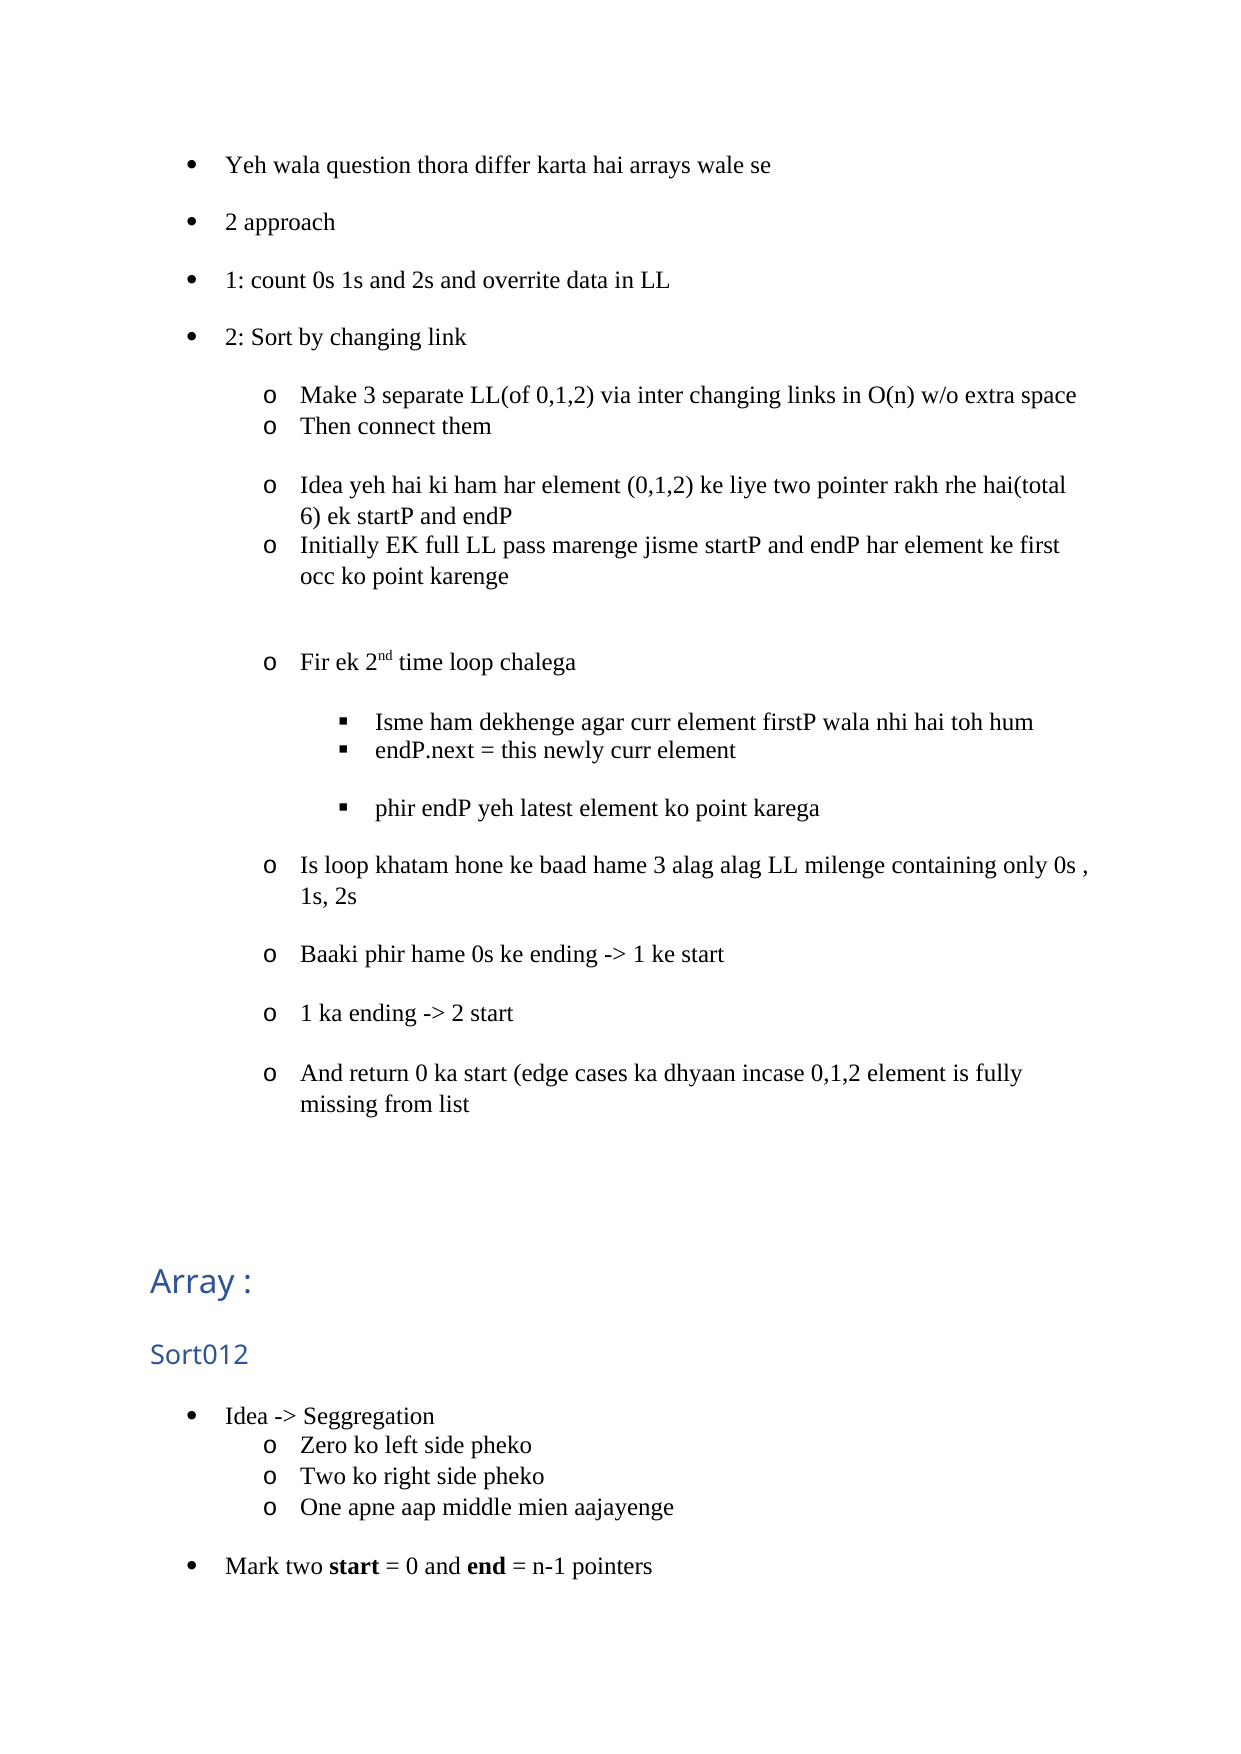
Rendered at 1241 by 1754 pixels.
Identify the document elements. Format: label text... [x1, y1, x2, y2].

list endP.next = this newly curr element [337, 735, 1090, 764]
list Make 3 separate LL(of 0,1,2) via inter changing links in O(n) w/o extra space [262, 380, 1090, 411]
list Idea yeh hai ki ham har element (0,1,2) ke liye two pointer rakh rhe hai(total 6) ek startP and endP [262, 470, 1090, 530]
list Initially EK full LL pass marenge jisme startP and endP har element ke first occ ko point karenge [262, 530, 1090, 589]
list Two ko right side pheko [262, 1461, 1090, 1492]
list And return 0 ka start (edge cases ka dhyaan incase 0,1,2 element is fully missing from list [262, 1058, 1090, 1117]
list Isme ham dekhenge agar curr element firstP wala nhi hai toh hum [337, 707, 1090, 735]
list Then connect them [262, 411, 1090, 442]
list Idea -> Seggregation [187, 1401, 1090, 1430]
list One apne aap middle mien aajayenge [262, 1492, 1090, 1523]
list 1 ka ending -> 2 start [262, 998, 1090, 1029]
list Yeh wala question thora differ karta hai arrays wale se [187, 150, 1090, 179]
list Is loop khatam hone ke baad hame 3 alag alag LL milenge containing only 0s , 1s, 2s [262, 850, 1090, 910]
list phir endP yeh latest element ko point karega [337, 793, 1090, 822]
list 2: Sort by changing link [187, 322, 1090, 351]
list Mark two start = 0 and end = n-1 pointers [187, 1551, 1090, 1580]
list 1: count 0s 1s and 2s and overrite data in LL [187, 265, 1090, 294]
list Baaki phir hame 0s ke ending -> 1 ke start [262, 939, 1090, 969]
subtitle Sort012 [150, 1336, 1090, 1373]
subtitle Array : [150, 1257, 1090, 1303]
list Zero ko left side pheko [262, 1430, 1090, 1461]
list 2 approach [187, 207, 1090, 236]
list Fir ek 2nd time loop chalega [262, 647, 1090, 678]
